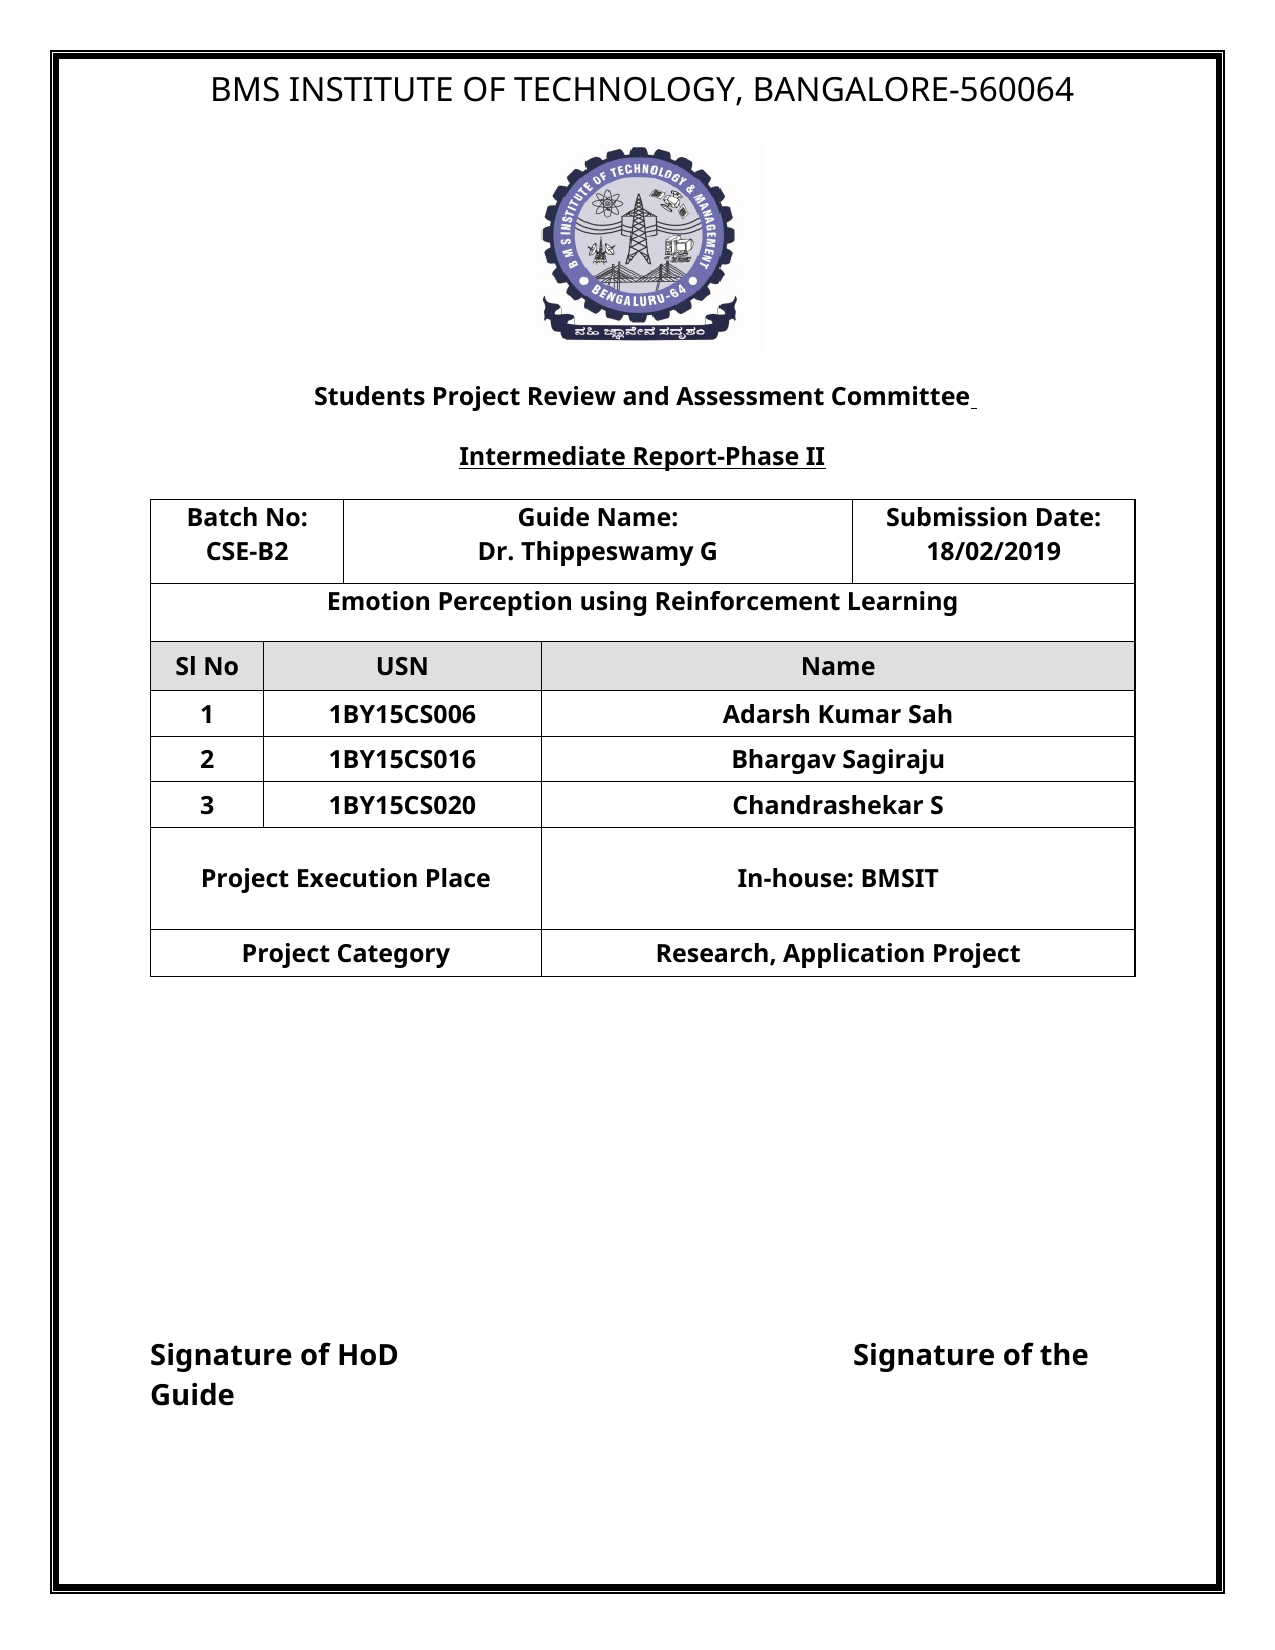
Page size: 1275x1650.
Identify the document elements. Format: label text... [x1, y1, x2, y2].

table_cell Research, Application Project [542, 930, 1134, 976]
table_cell Name [542, 642, 1134, 690]
table_cell 1 [151, 691, 263, 736]
table_cell Chandrashekar S [542, 782, 1134, 827]
table_cell Adarsh Kumar Sah [542, 691, 1134, 736]
text Intermediate Report-Phase II [150, 439, 1134, 473]
table_cell 3 [151, 782, 263, 827]
table_cell In-house: BMSIT [542, 828, 1134, 929]
table_cell Sl No [151, 642, 263, 690]
table_header Guide Name: Dr. Thippeswamy G [344, 500, 852, 582]
text Signature of HoD Signature of the Guide [150, 1334, 1134, 1414]
picture [520, 138, 765, 354]
table_cell USN [264, 642, 541, 690]
text Students Project Review and Assessment Committee [150, 379, 1134, 413]
table_header Batch No: CSE-B2 [151, 500, 343, 582]
table_cell Bhargav Sagiraju [542, 737, 1134, 781]
table_cell 1BY15CS020 [264, 782, 541, 827]
table_cell Emotion Perception using Reinforcement Learning [151, 584, 1134, 641]
table_header Submission Date: 18/02/2019 [853, 500, 1134, 582]
table_cell 2 [151, 737, 263, 781]
table_cell 1BY15CS006 [264, 691, 541, 736]
table_cell Project Category [151, 930, 541, 976]
table_cell Project Execution Place [151, 828, 541, 929]
text BMS INSTITUTE OF TECHNOLOGY, BANGALORE-560064 [150, 66, 1134, 111]
table_cell 1BY15CS016 [264, 737, 541, 781]
